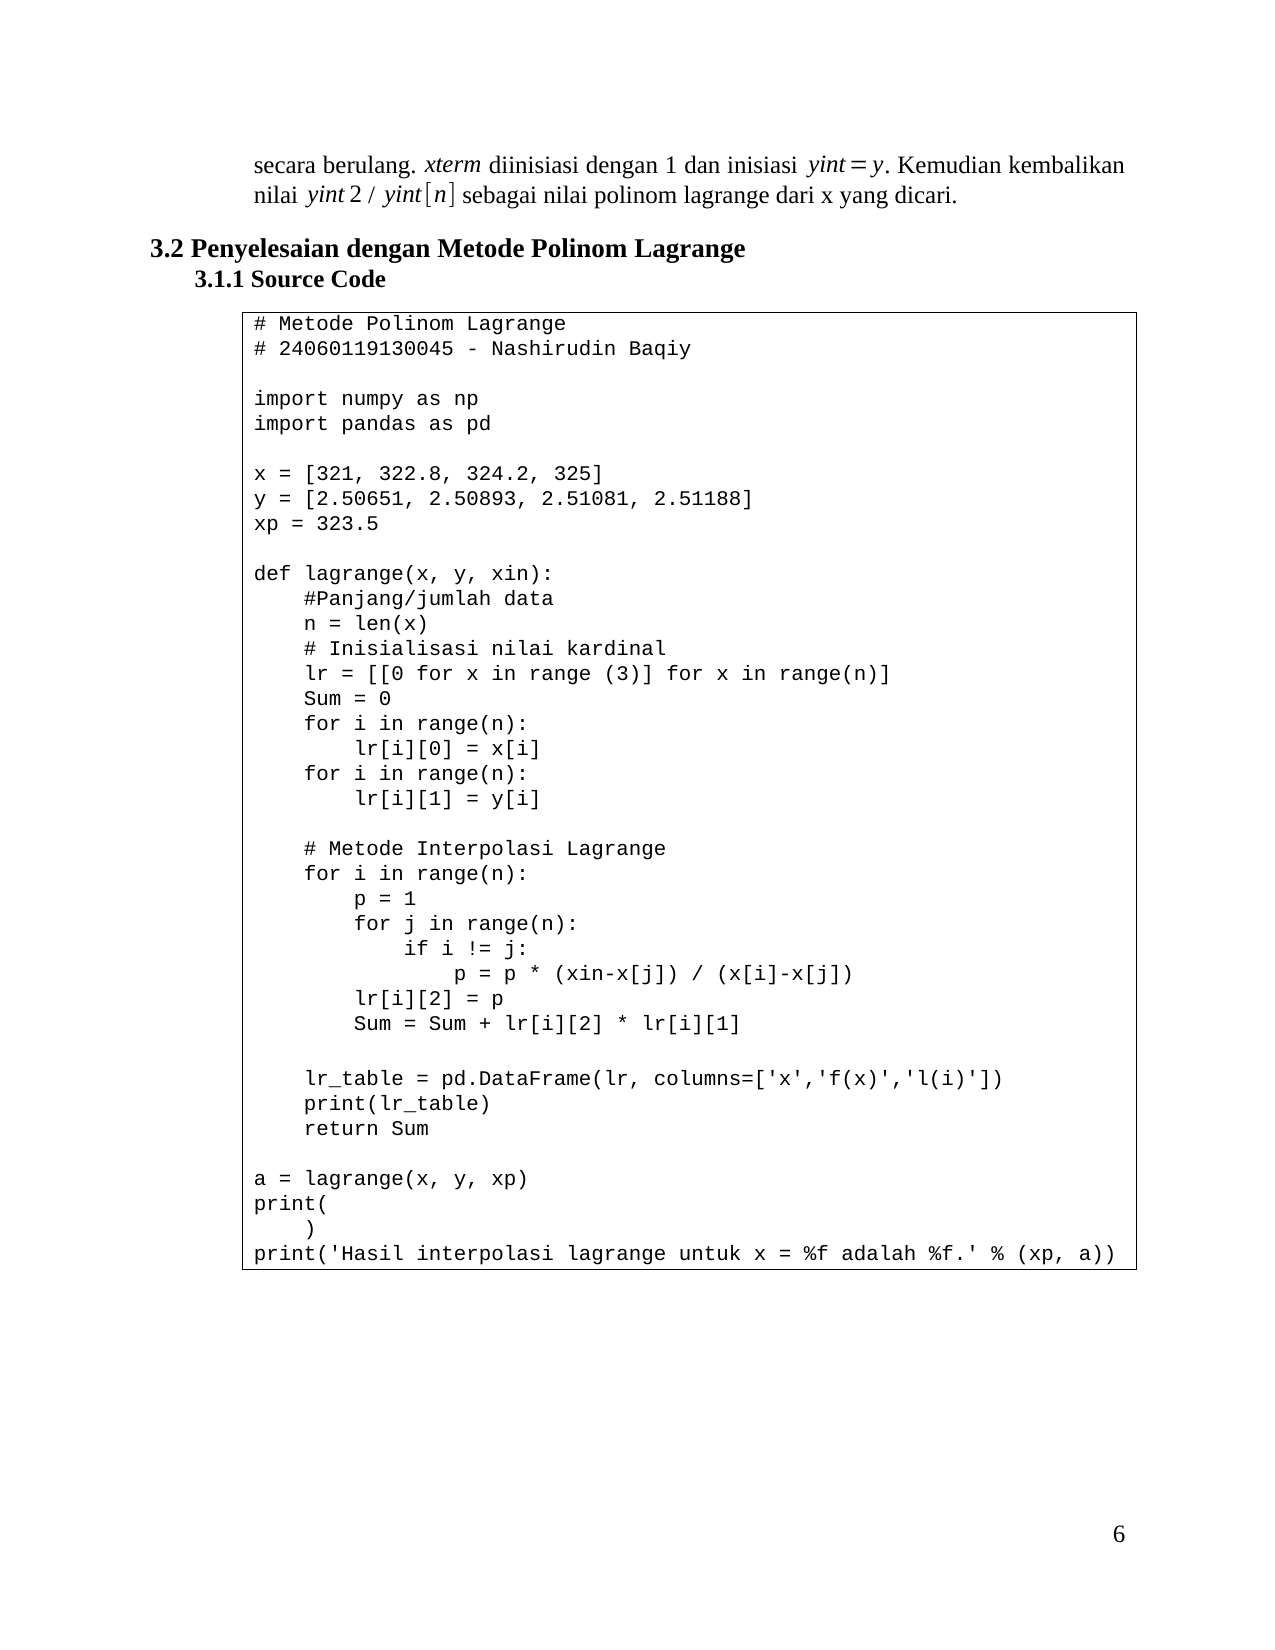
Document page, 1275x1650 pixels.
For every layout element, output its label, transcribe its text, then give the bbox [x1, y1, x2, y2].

text secara berulang. diinisiasi dengan 1 dan inisiasi . Kemudian kembalikan nilai / sebagai nilai polinom lagrange dari x yang dicari. [253, 150, 1125, 209]
table_header # Metode Polinom Lagrange # 24060119130045 - Nashirudin Baqiy import numpy as np import pandas as pd x = [321, 322.8, 324.2, 325] y = [2.50651, 2.50893, 2.51081, 2.51188] xp = 323.5 def lagrange(x, y, xin): #Panjang/jumlah data n = len(x) # Inisialisasi nilai kardinal lr = [[0 for x in range (3)] for x in range(n)] Sum = 0 for i in range(n): lr[i][0] = x[i] for i in range(n): lr[i][1] = y[i] # Metode Interpolasi Lagrange for i in range(n): p = 1 for j in range(n): if i != j: p = p * (xin-x[j]) / (x[i]-x[j]) lr[i][2] = p Sum = Sum + lr[i][2] * lr[i][1] lr_table = pd.DataFrame(lr, columns=['x','f(x)','l(i)']) print(lr_table) return Sum a = lagrange(x, y, xp) print( ) print('Hasil interpolasi lagrange untuk x = %f adalah %f.' % (xp, a)) [243, 313, 1136, 1268]
text 3.1.1 Source Code [194, 264, 1125, 293]
subtitle 3.2 Penyelesaian dengan Metode Polinom Lagrange [150, 232, 1125, 263]
